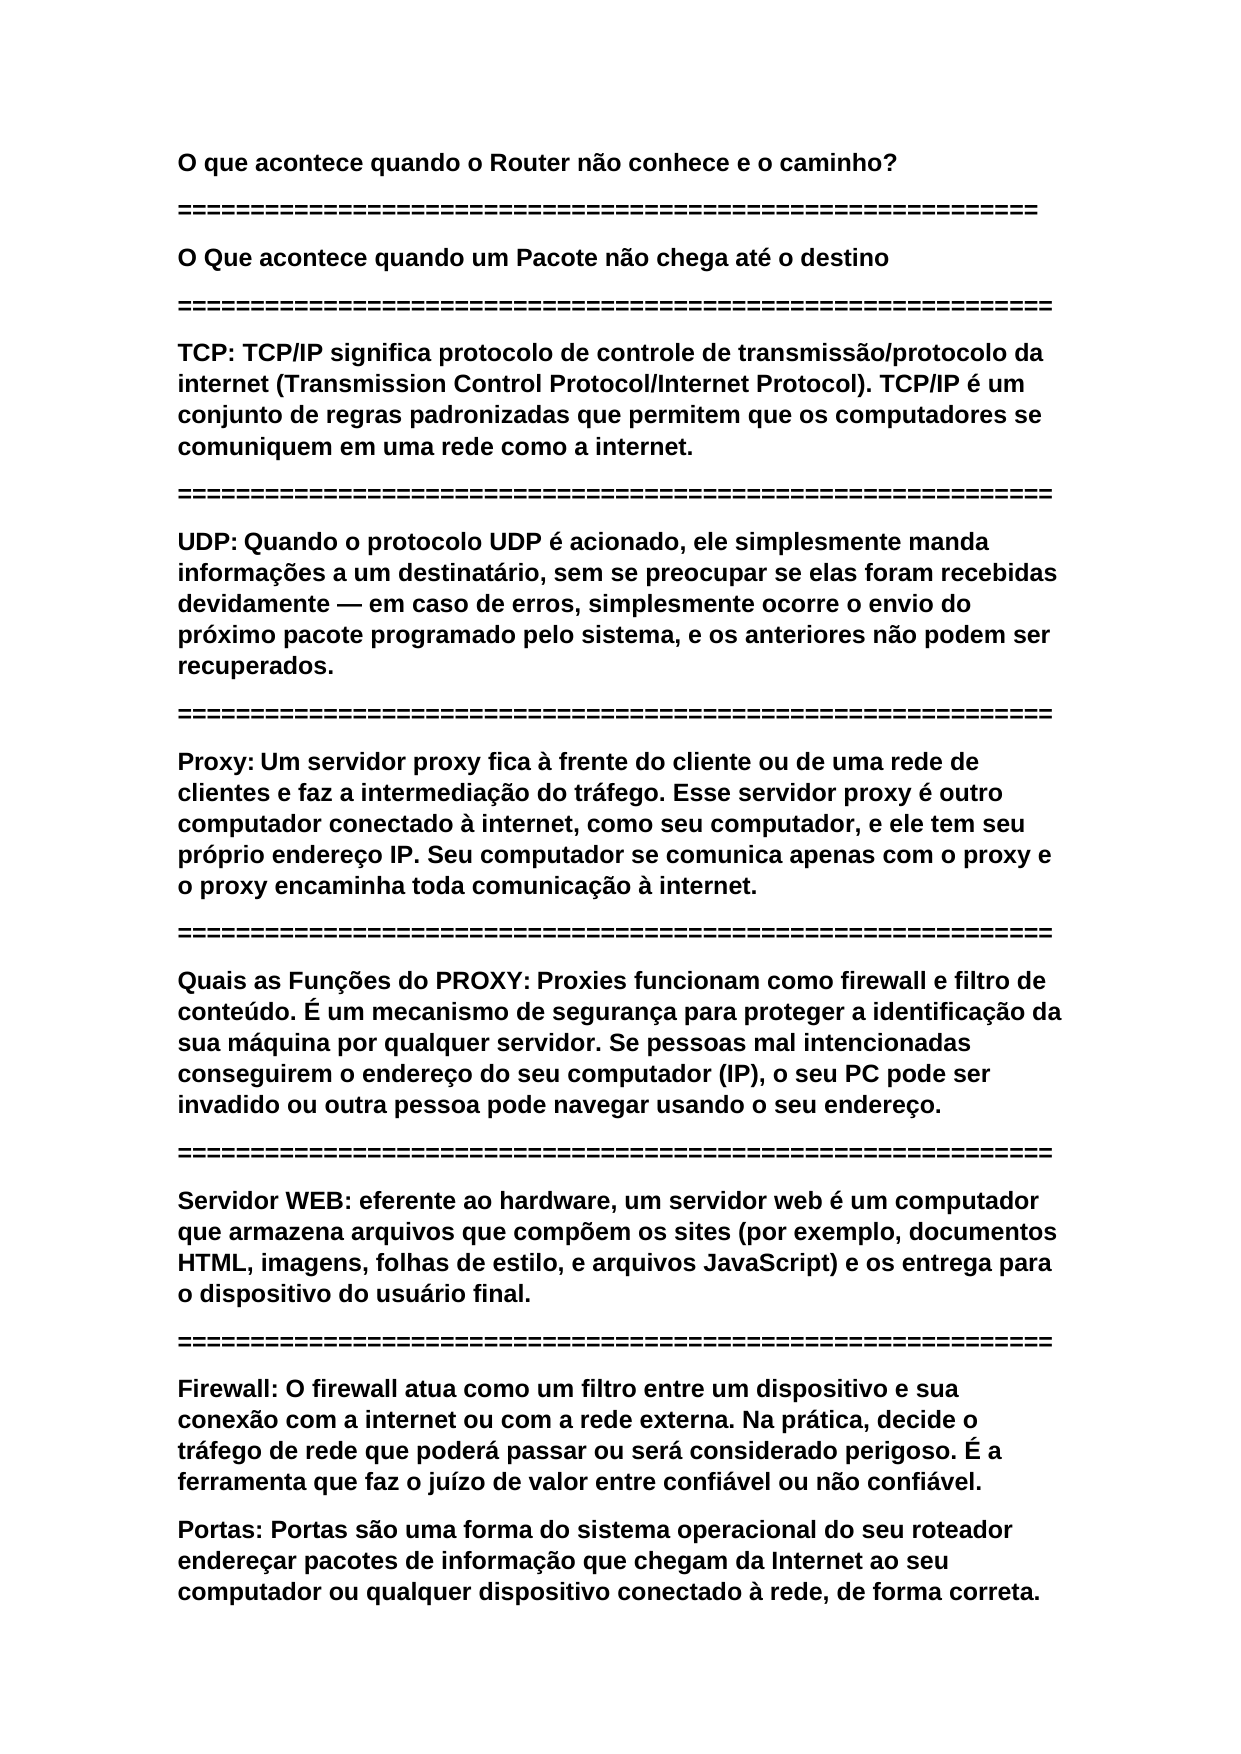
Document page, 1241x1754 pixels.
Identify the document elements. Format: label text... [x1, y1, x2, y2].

text UDP: Quando o protocolo UDP é acionado, ele simplesmente manda informações a um destinatário, sem se preocupar se elas foram recebidas devidamente — em caso de erros, simplesmente ocorre o envio do próximo pacote programado pelo sistema, e os anteriores não podem ser recuperados. [177, 527, 1063, 680]
text O que acontece quando o Router não conhece e o caminho? [177, 148, 1063, 176]
text Servidor WEB: eferente ao hardware, um servidor web é um computador que armazena arquivos que compõem os sites (por exemplo, documentos HTML, imagens, folhas de estilo, e arquivos JavaScript) e os entrega para o dispositivo do usuário final. [177, 1186, 1063, 1308]
text Proxy: Um servidor proxy fica à frente do cliente ou de uma rede de clientes e faz a intermediação do tráfego. Esse servidor proxy é outro computador conectado à internet, como seu computador, e ele tem seu próprio endereço IP. Seu computador se comunica apenas com o proxy e o proxy encaminha toda comunicação à internet. [177, 747, 1063, 899]
text TCP: TCP/IP significa protocolo de controle de transmissão/protocolo da internet (Transmission Control Protocol/Internet Protocol). TCP/IP é um conjunto de regras padronizadas que permitem que os computadores se comuniquem em uma rede como a internet. [177, 338, 1063, 460]
text ============================================================ [177, 1138, 1063, 1167]
text O Que acontece quando um Pacote não chega até o destino [177, 243, 1063, 272]
text ============================================================ [177, 699, 1063, 728]
text ============================================================ [177, 291, 1063, 319]
text Portas: Portas são uma forma do sistema operacional do seu roteador endereçar pacotes de informação que chegam da Internet ao seu computador ou qualquer dispositivo conectado à rede, de forma correta. [177, 1515, 1063, 1606]
text ============================================================ [177, 1327, 1063, 1355]
text ============================================================ [177, 479, 1063, 508]
text Quais as Funções do PROXY: Proxies funcionam como firewall e filtro de conteúdo. É um mecanismo de segurança para proteger a identificação da sua máquina por qualquer servidor. Se pessoas mal intencionadas conseguirem o endereço do seu computador (IP), o seu PC pode ser invadido ou outra pessoa pode navegar usando o seu endereço. [177, 966, 1063, 1119]
text ============================================================ [177, 918, 1063, 947]
text Firewall: O firewall atua como um filtro entre um dispositivo e sua conexão com a internet ou com a rede externa. Na prática, decide o tráfego de rede que poderá passar ou será considerado perigoso. É a ferramenta que faz o juízo de valor entre confiável ou não confiável. [177, 1374, 1063, 1496]
text =========================================================== [177, 195, 1063, 224]
